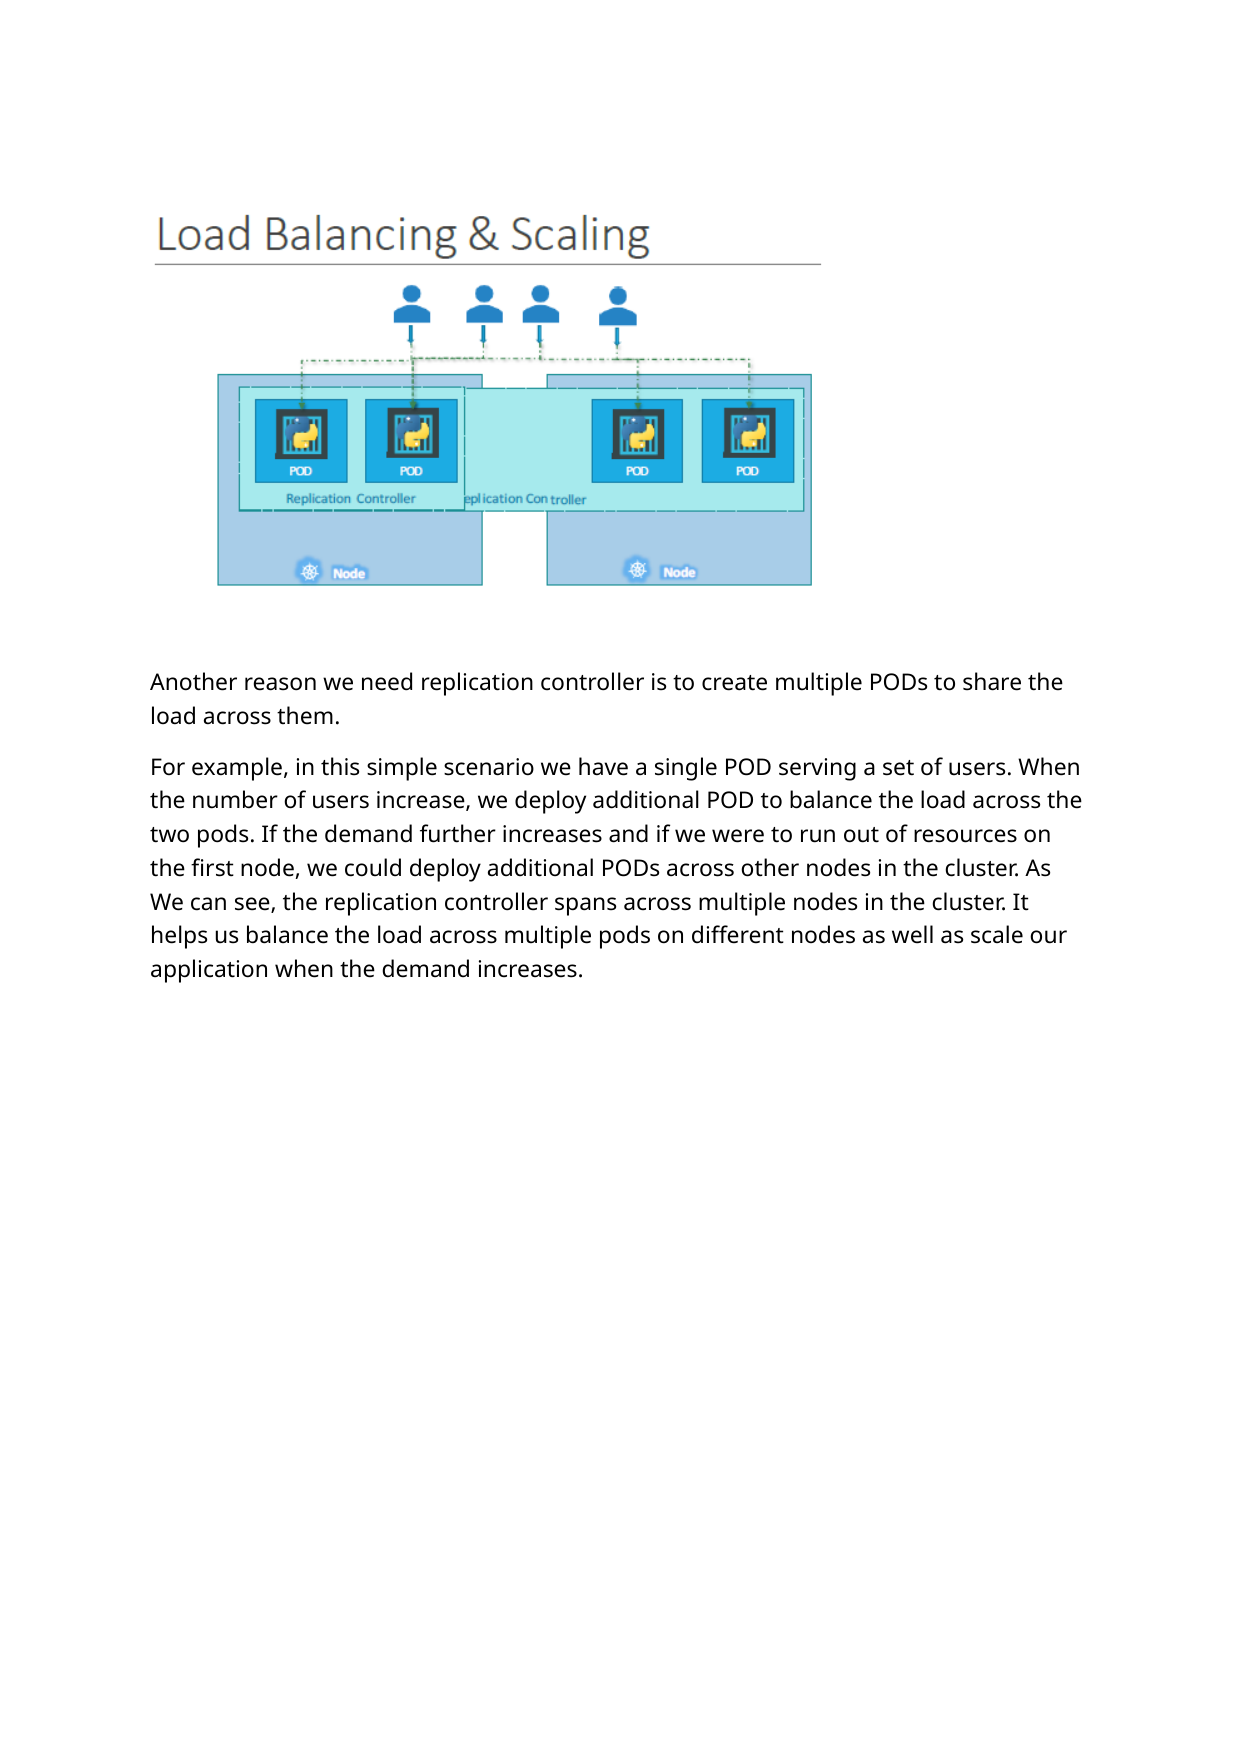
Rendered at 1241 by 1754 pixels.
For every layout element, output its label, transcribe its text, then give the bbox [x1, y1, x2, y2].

picture [150, 200, 822, 597]
text For example, in this simple scenario we have a single POD serving a set of users. When the number of users increase, we deploy additional POD to balance the load across the two pods. If the demand further increases and if we were to run out of resources on the first node, we could deploy additional PODs across other nodes in the cluster. As We can see, the replication controller spans across multiple nodes in the cluster. It helps us balance the load across multiple pods on different nodes as well as scale our application when the demand increases. [150, 750, 1090, 984]
text Another reason we need replication controller is to create multiple PODs to share the load across them. [150, 666, 1090, 731]
